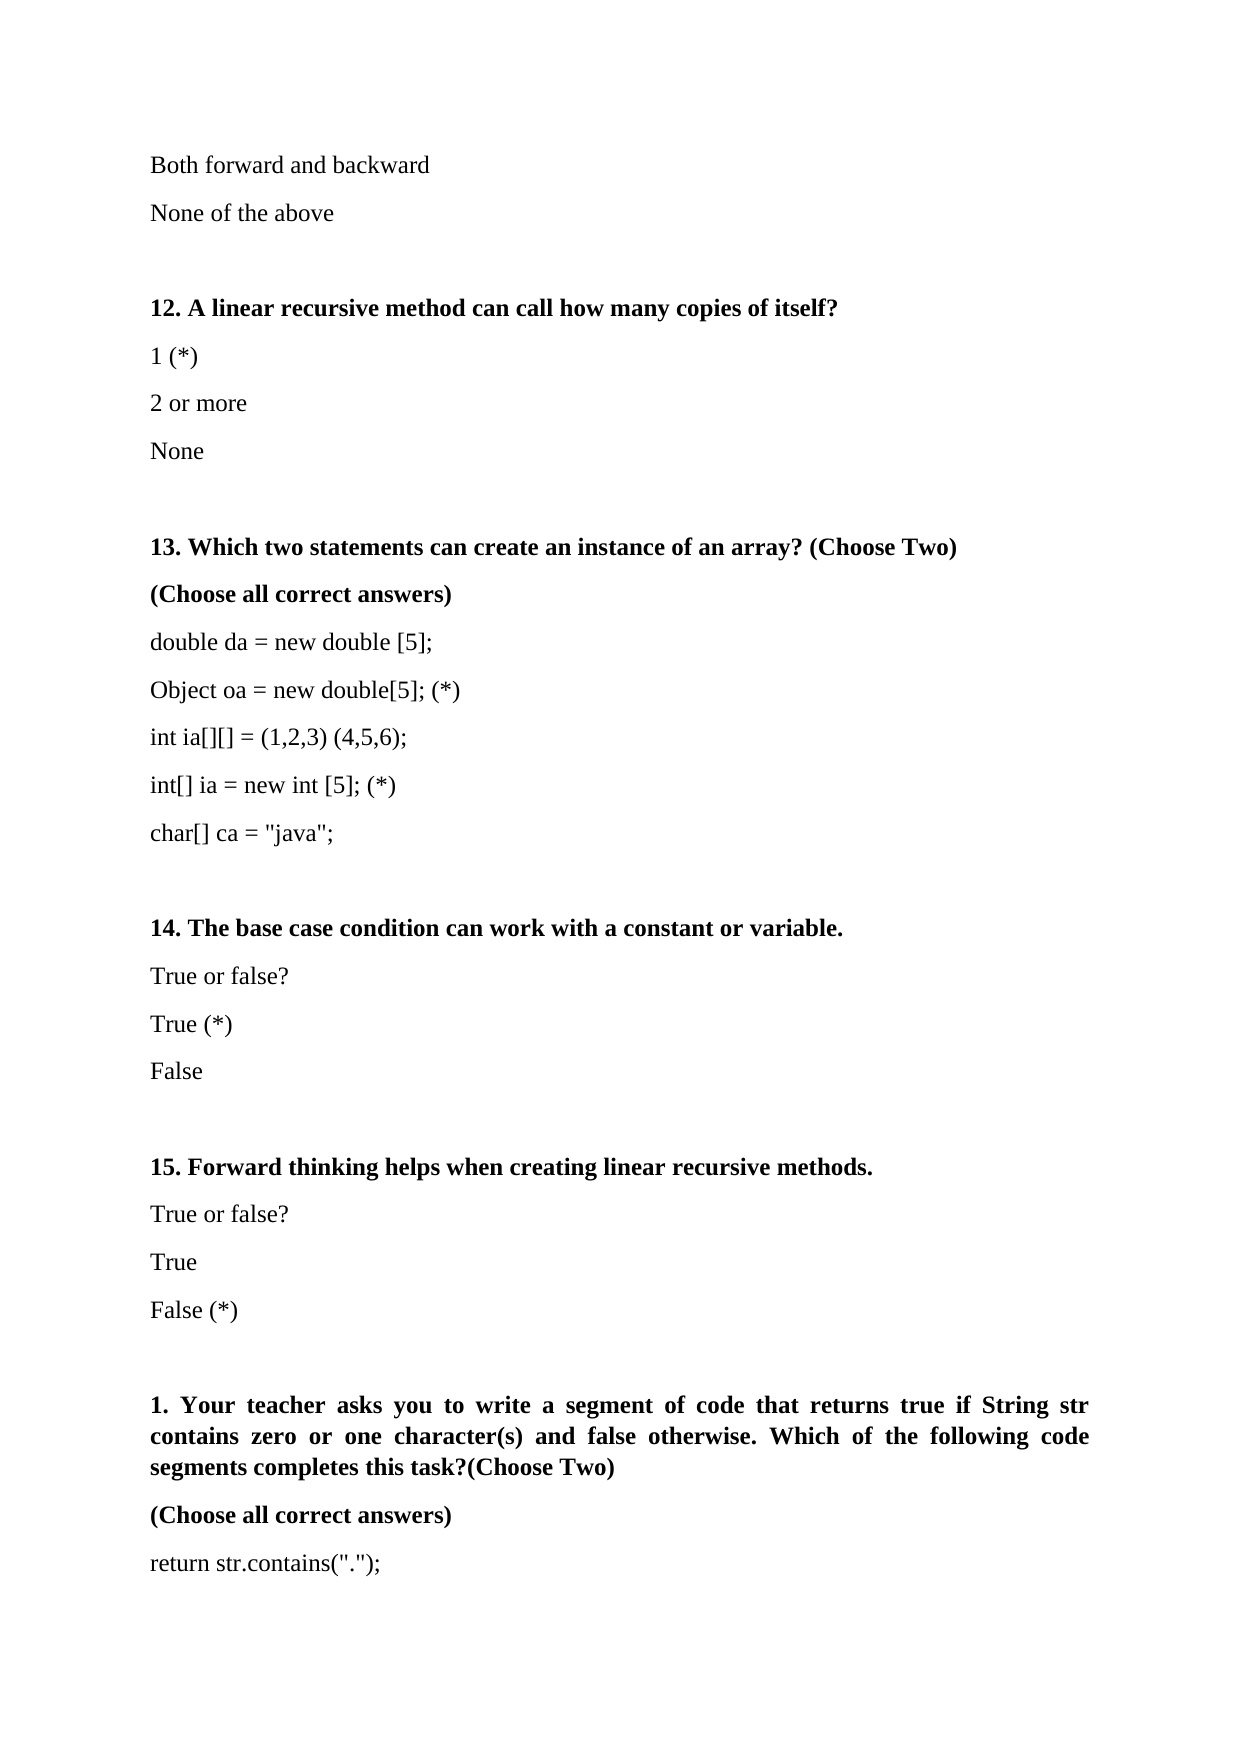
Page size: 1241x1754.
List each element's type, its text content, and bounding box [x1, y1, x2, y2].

text (Choose all correct answers) [150, 579, 1090, 608]
text int[] ia = new int [5]; (*) [150, 770, 1090, 799]
text None of the above [150, 198, 1090, 226]
text None [150, 436, 1090, 465]
text True or false? [150, 1199, 1090, 1228]
text 1. Your teacher asks you to write a segment of code that returns true if String str contains zero or one character(s) and false otherwise. Which of the following code segments completes this task?(Choose Two) [150, 1390, 1090, 1481]
text True or false? [150, 961, 1090, 990]
text return str.contains("."); [150, 1548, 1090, 1577]
text True (*) [150, 1009, 1090, 1037]
text (Choose all correct answers) [150, 1500, 1090, 1529]
text 15. Forward thinking helps when creating linear recursive methods. [150, 1152, 1090, 1181]
text False [150, 1056, 1090, 1085]
text 12. A linear recursive method can call how many copies of itself? [150, 293, 1090, 322]
text 2 or more [150, 388, 1090, 417]
text int ia[][] = (1,2,3) (4,5,6); [150, 722, 1090, 751]
text 13. Which two statements can create an instance of an array? (Choose Two) [150, 532, 1090, 560]
text Both forward and backward [150, 150, 1090, 179]
text double da = new double [5]; [150, 627, 1090, 656]
text Object oa = new double[5]; (*) [150, 675, 1090, 703]
text 1 (*) [150, 341, 1090, 369]
text char[] ca = "java"; [150, 818, 1090, 847]
text False (*) [150, 1295, 1090, 1324]
text 14. The base case condition can work with a constant or variable. [150, 913, 1090, 942]
text True [150, 1247, 1090, 1276]
